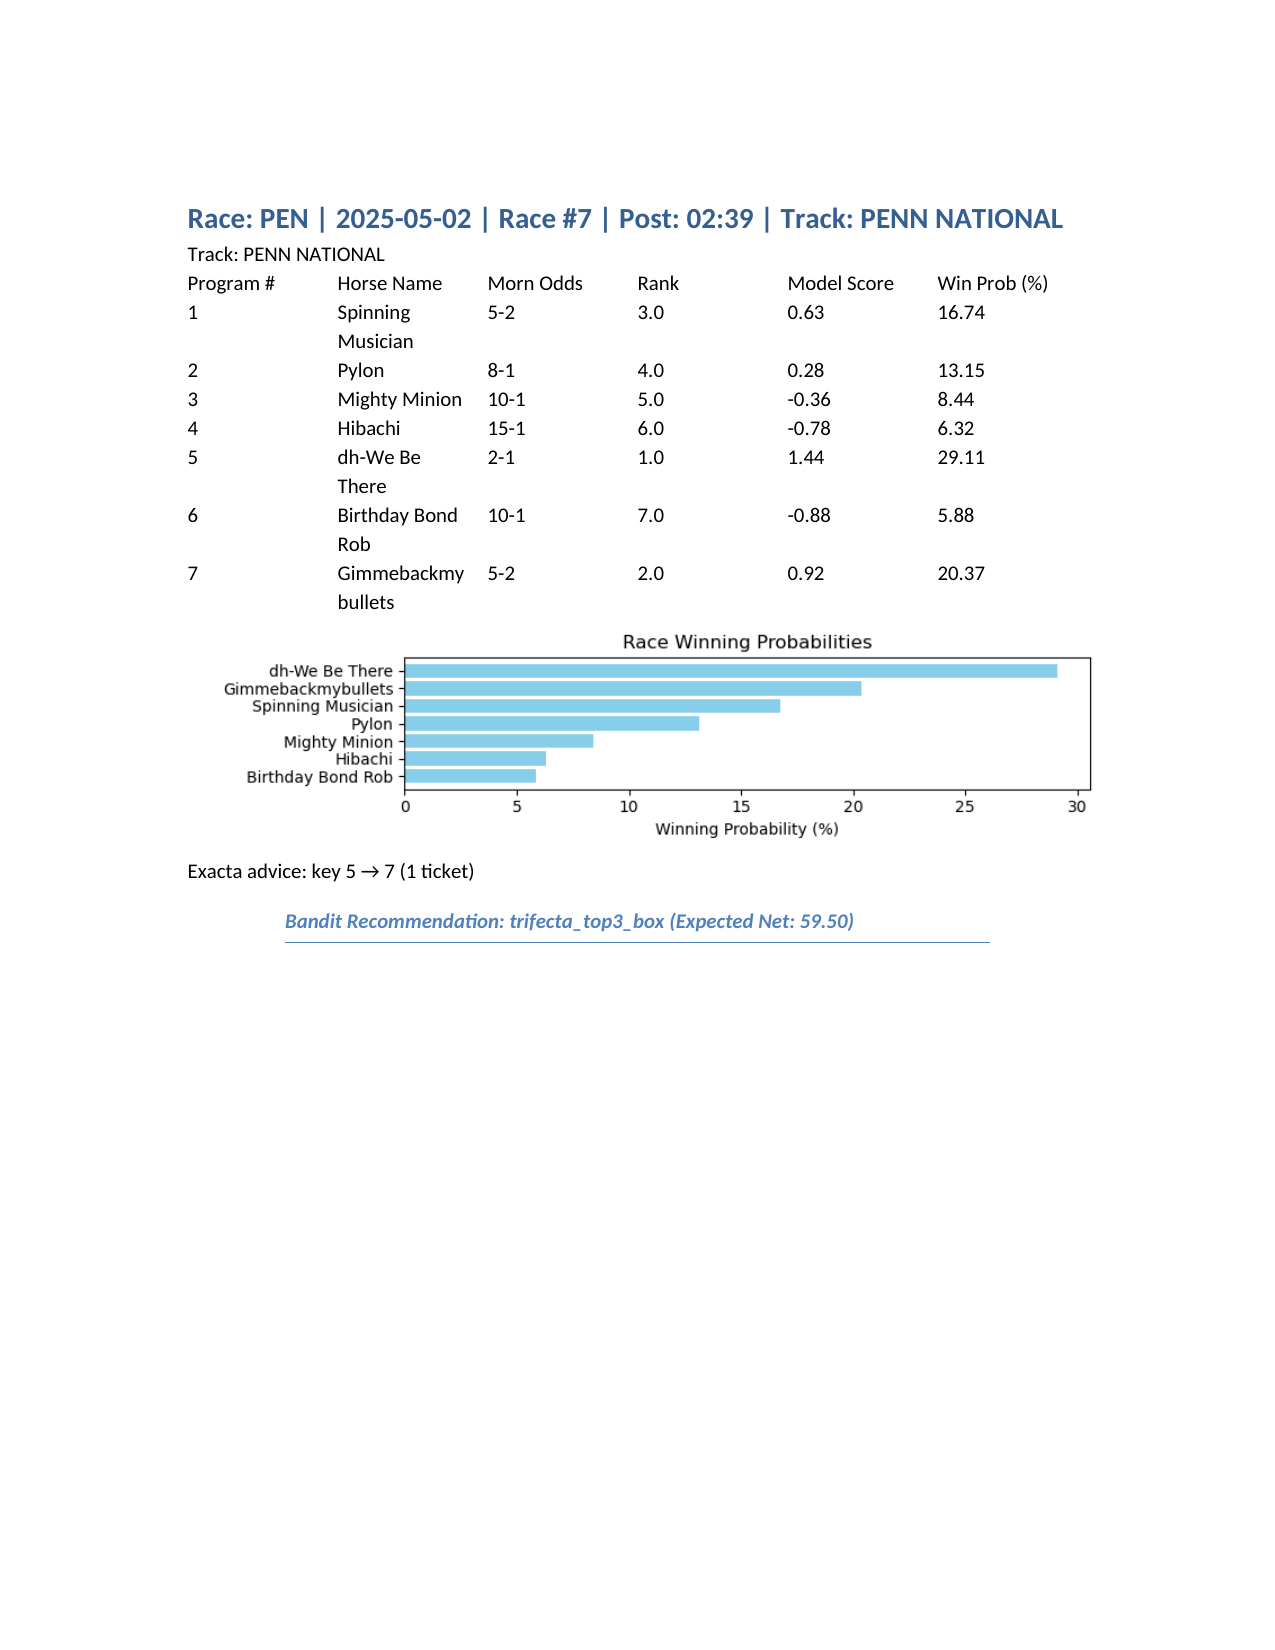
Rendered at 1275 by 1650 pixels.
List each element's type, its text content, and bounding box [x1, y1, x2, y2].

text Track: PENN NATIONAL [187, 241, 1087, 266]
picture [206, 618, 1107, 855]
subtitle Race: PEN | 2025-05-02 | Race #7 | Post: 02:39 | Track: PENN NATIONAL [187, 200, 1087, 236]
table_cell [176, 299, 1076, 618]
text Bandit Recommendation: trifecta_top3_box (Expected Net: 59.50) [285, 908, 990, 942]
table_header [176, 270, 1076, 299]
text Exacta advice: key 5 → 7 (1 ticket) [187, 858, 1087, 884]
